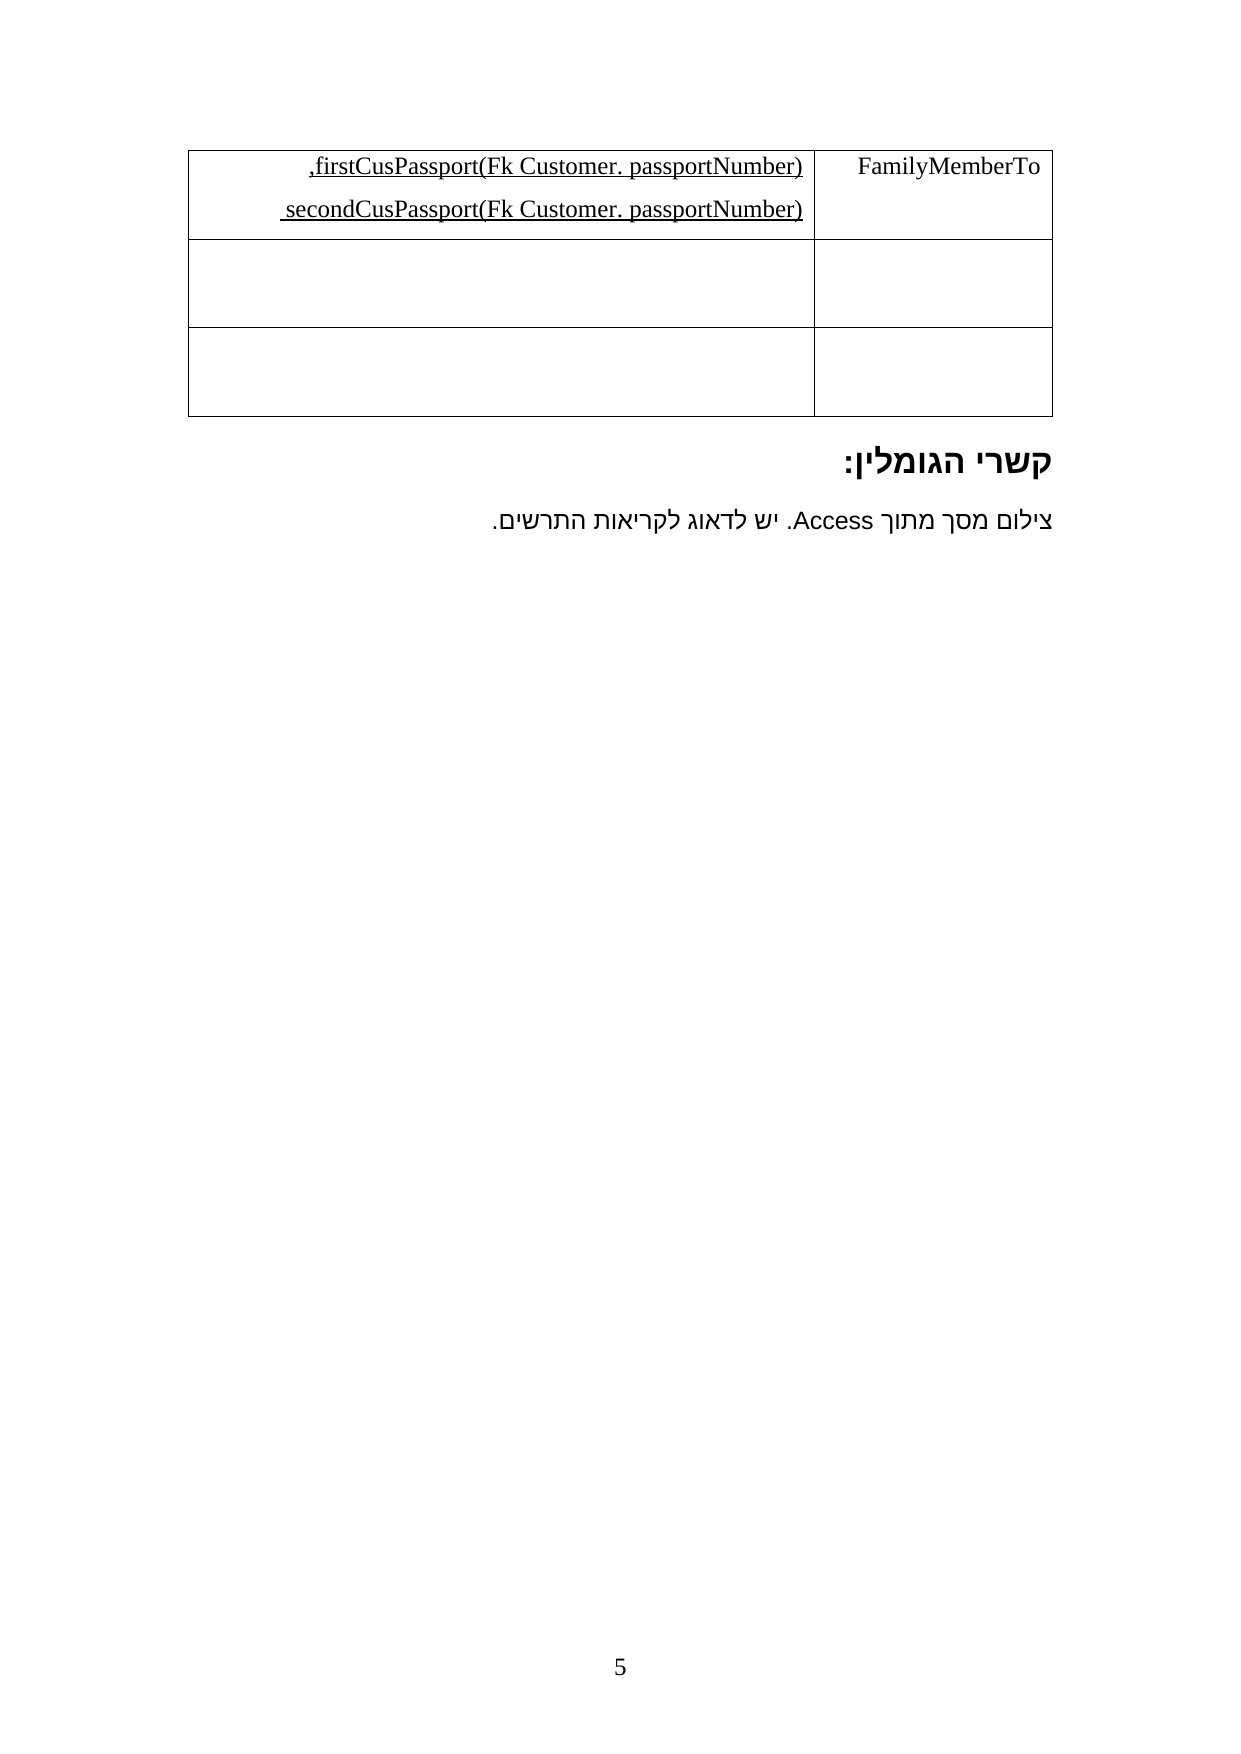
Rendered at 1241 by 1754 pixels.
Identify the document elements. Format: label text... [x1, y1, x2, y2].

text צילום מסך מתוך Access. יש לדאוג לקריאות התרשים. [187, 506, 1053, 534]
table_cell [815, 328, 1052, 416]
table_cell [189, 240, 814, 327]
table_cell [815, 240, 1052, 327]
table_cell firstCusPassport(Fk Customer. passportNumber), secondCusPassport(Fk Customer. passportNumber) [189, 151, 814, 239]
table_cell [189, 328, 814, 416]
table_cell FamilyMemberTo [815, 151, 1052, 239]
subtitle קשרי הגומלין: [187, 442, 1053, 480]
